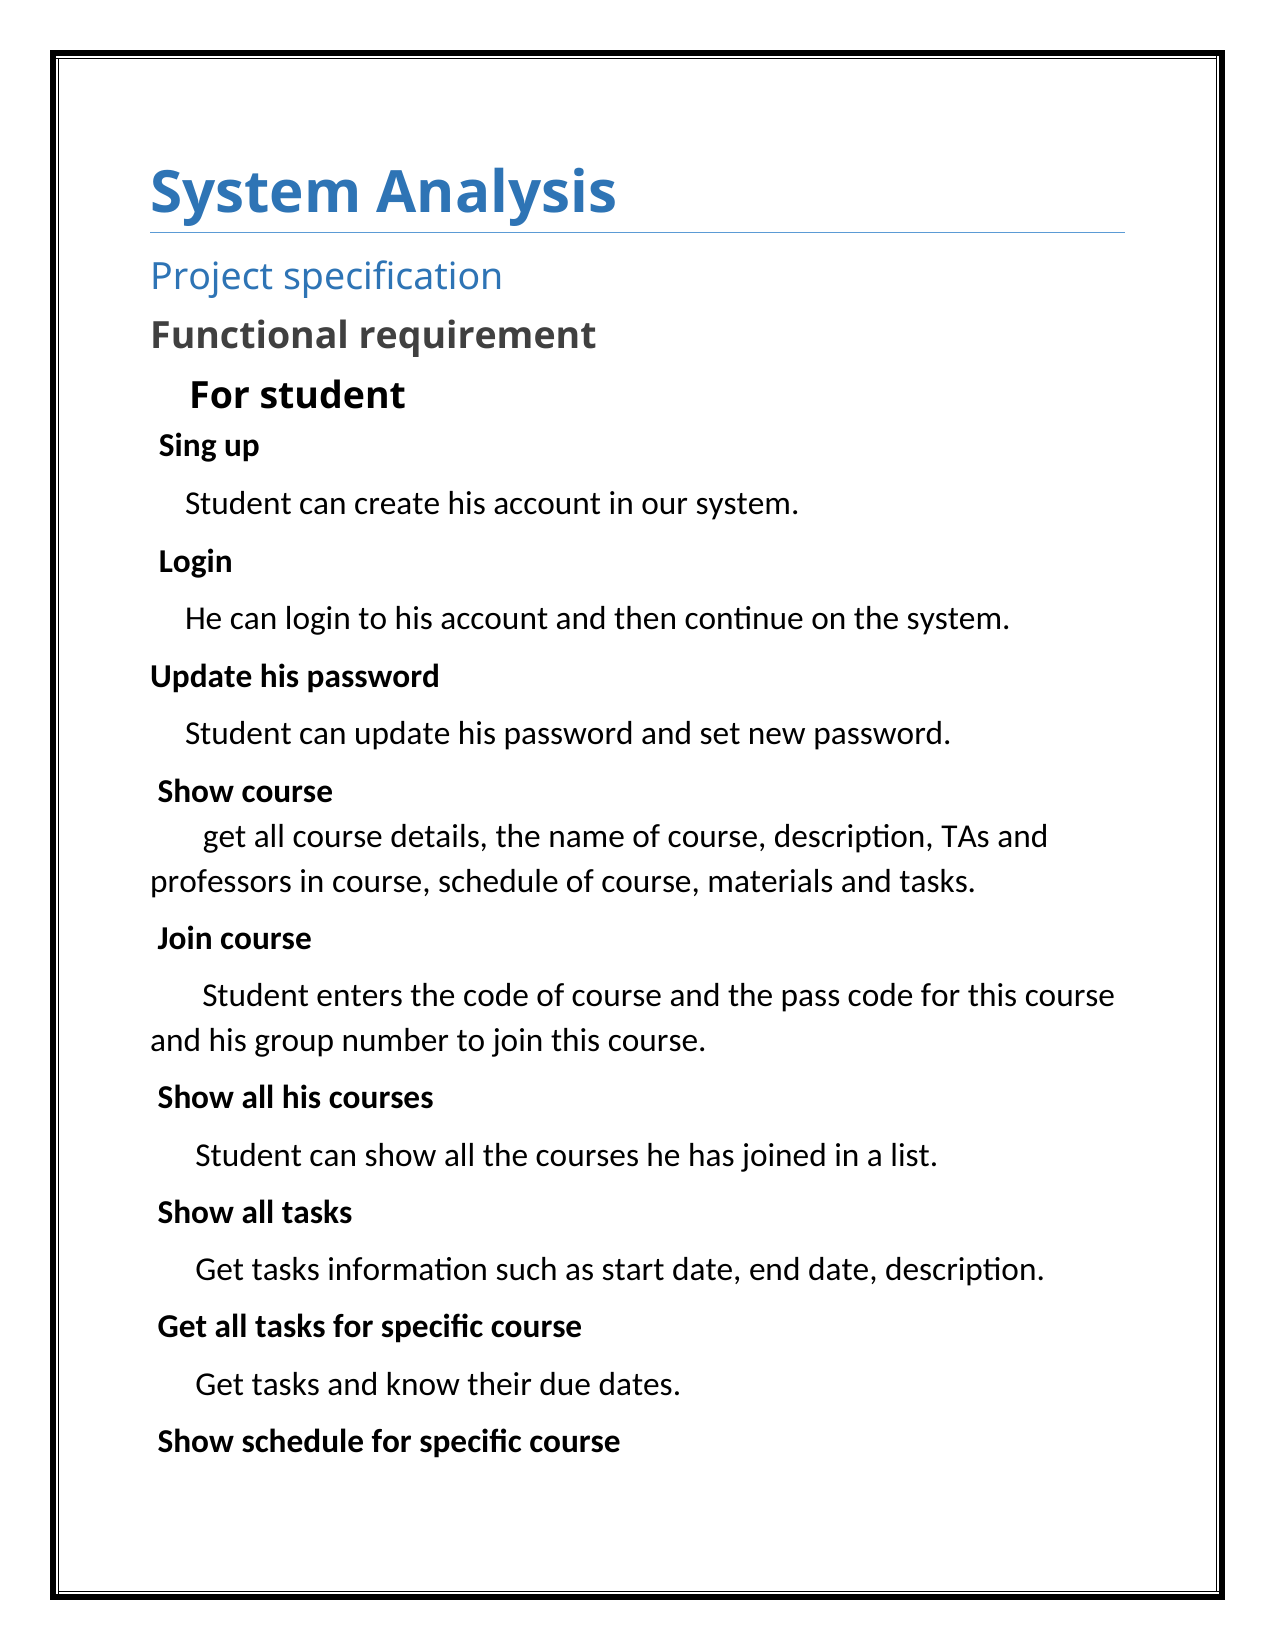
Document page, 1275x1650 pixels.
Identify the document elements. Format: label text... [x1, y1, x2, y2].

text Sing up [150, 424, 1125, 465]
text Student enters the code of course and the pass code for this course and his group number to join this course. [150, 974, 1125, 1060]
text Student can create his account in our system. [150, 482, 1125, 523]
text Show schedule for specific course [150, 1420, 1125, 1461]
text Get all tasks for specific course [150, 1305, 1125, 1346]
text Student can update his password and set new password. [150, 712, 1125, 753]
subtitle Project specification [150, 249, 1125, 300]
text Show all tasks [150, 1191, 1125, 1232]
subtitle System Analysis [150, 150, 1125, 232]
text Login [150, 539, 1125, 580]
text Join course [150, 917, 1125, 958]
text Show course get all course details, the name of course, description, TAs and professors in course, schedule of course, materials and tasks. [150, 770, 1125, 900]
text Get tasks information such as start date, end date, description. [150, 1248, 1125, 1289]
text Get tasks and know their due dates. [150, 1363, 1125, 1403]
text Student can show all the courses he has joined in a list. [150, 1133, 1125, 1174]
subtitle For student [150, 368, 1125, 419]
text Show all his courses [150, 1076, 1125, 1117]
text He can login to his account and then continue on the system. [150, 597, 1125, 638]
subtitle Functional requirement [150, 309, 1125, 360]
text Update his password [150, 655, 1125, 696]
